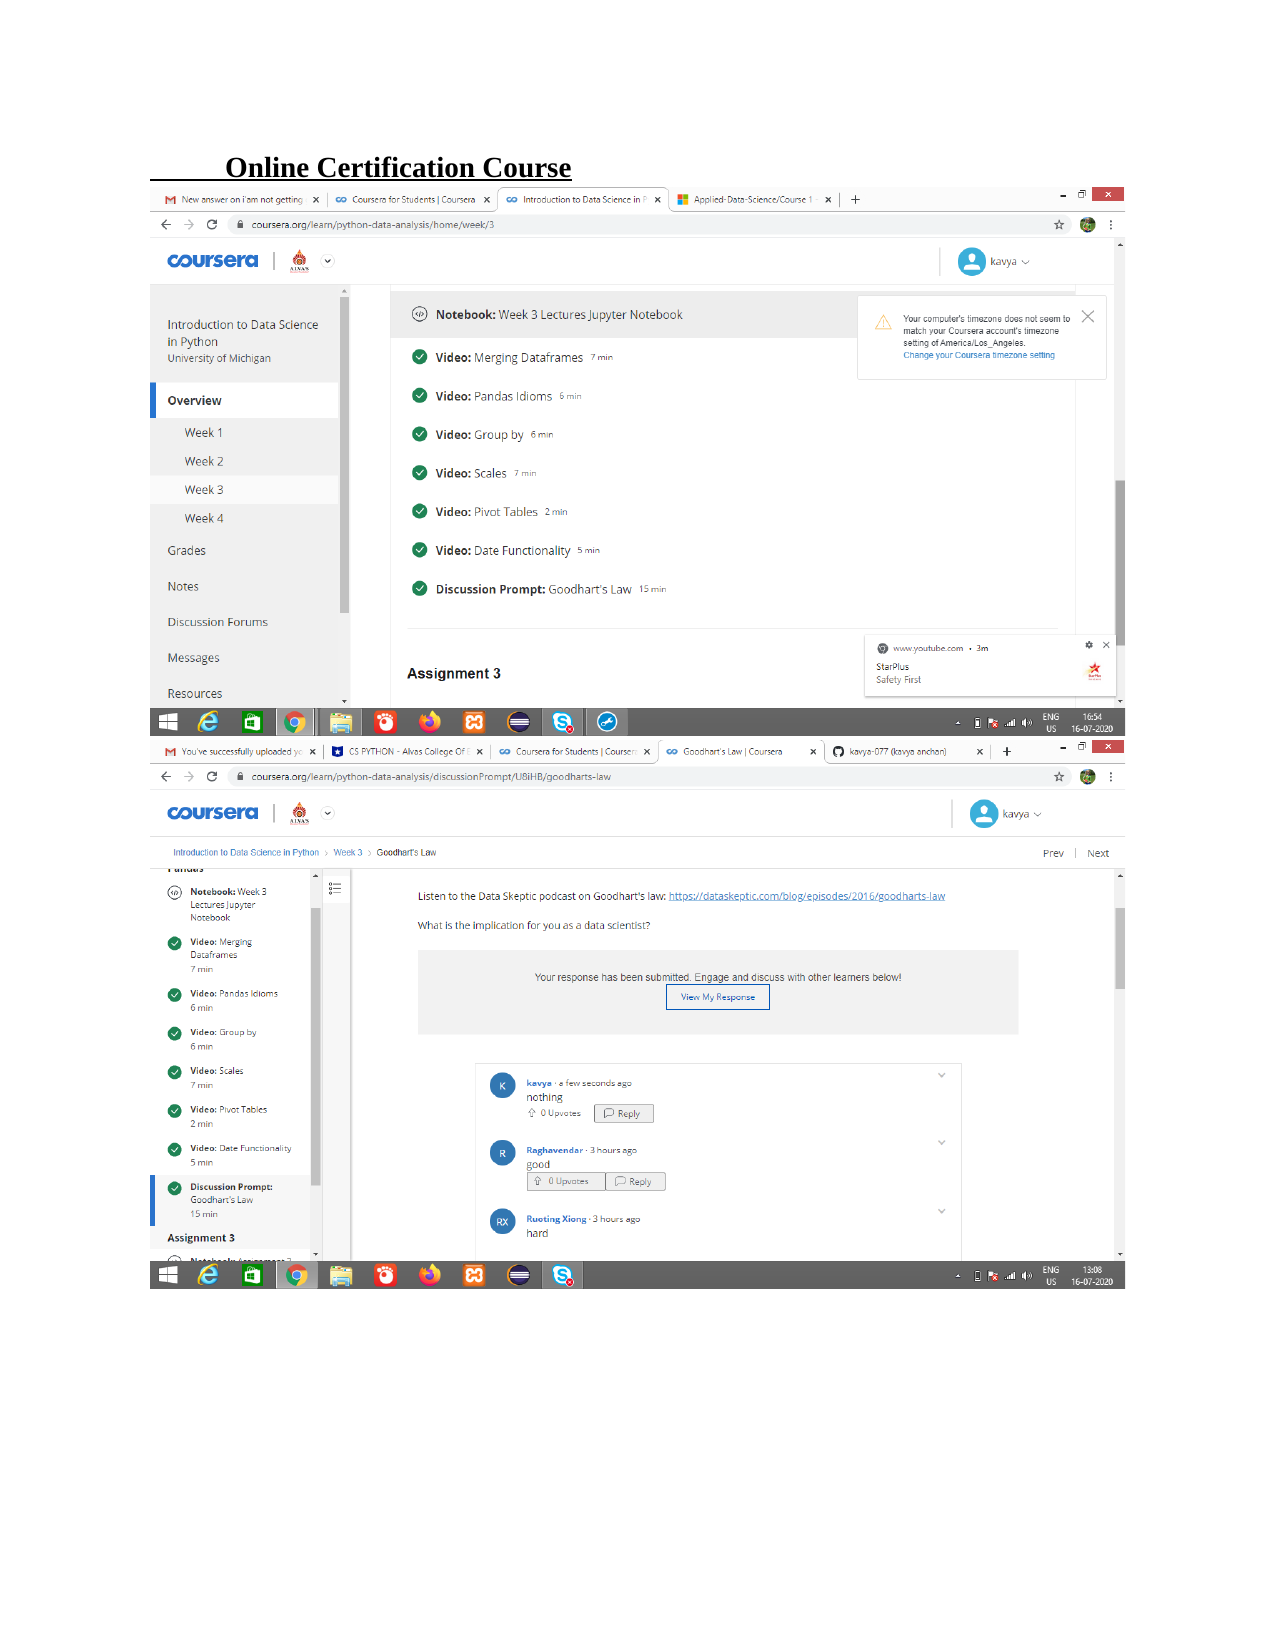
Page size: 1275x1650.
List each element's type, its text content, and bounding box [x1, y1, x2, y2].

picture [150, 187, 1125, 736]
text Online Certification Course [150, 150, 1125, 187]
picture [150, 740, 1125, 1289]
